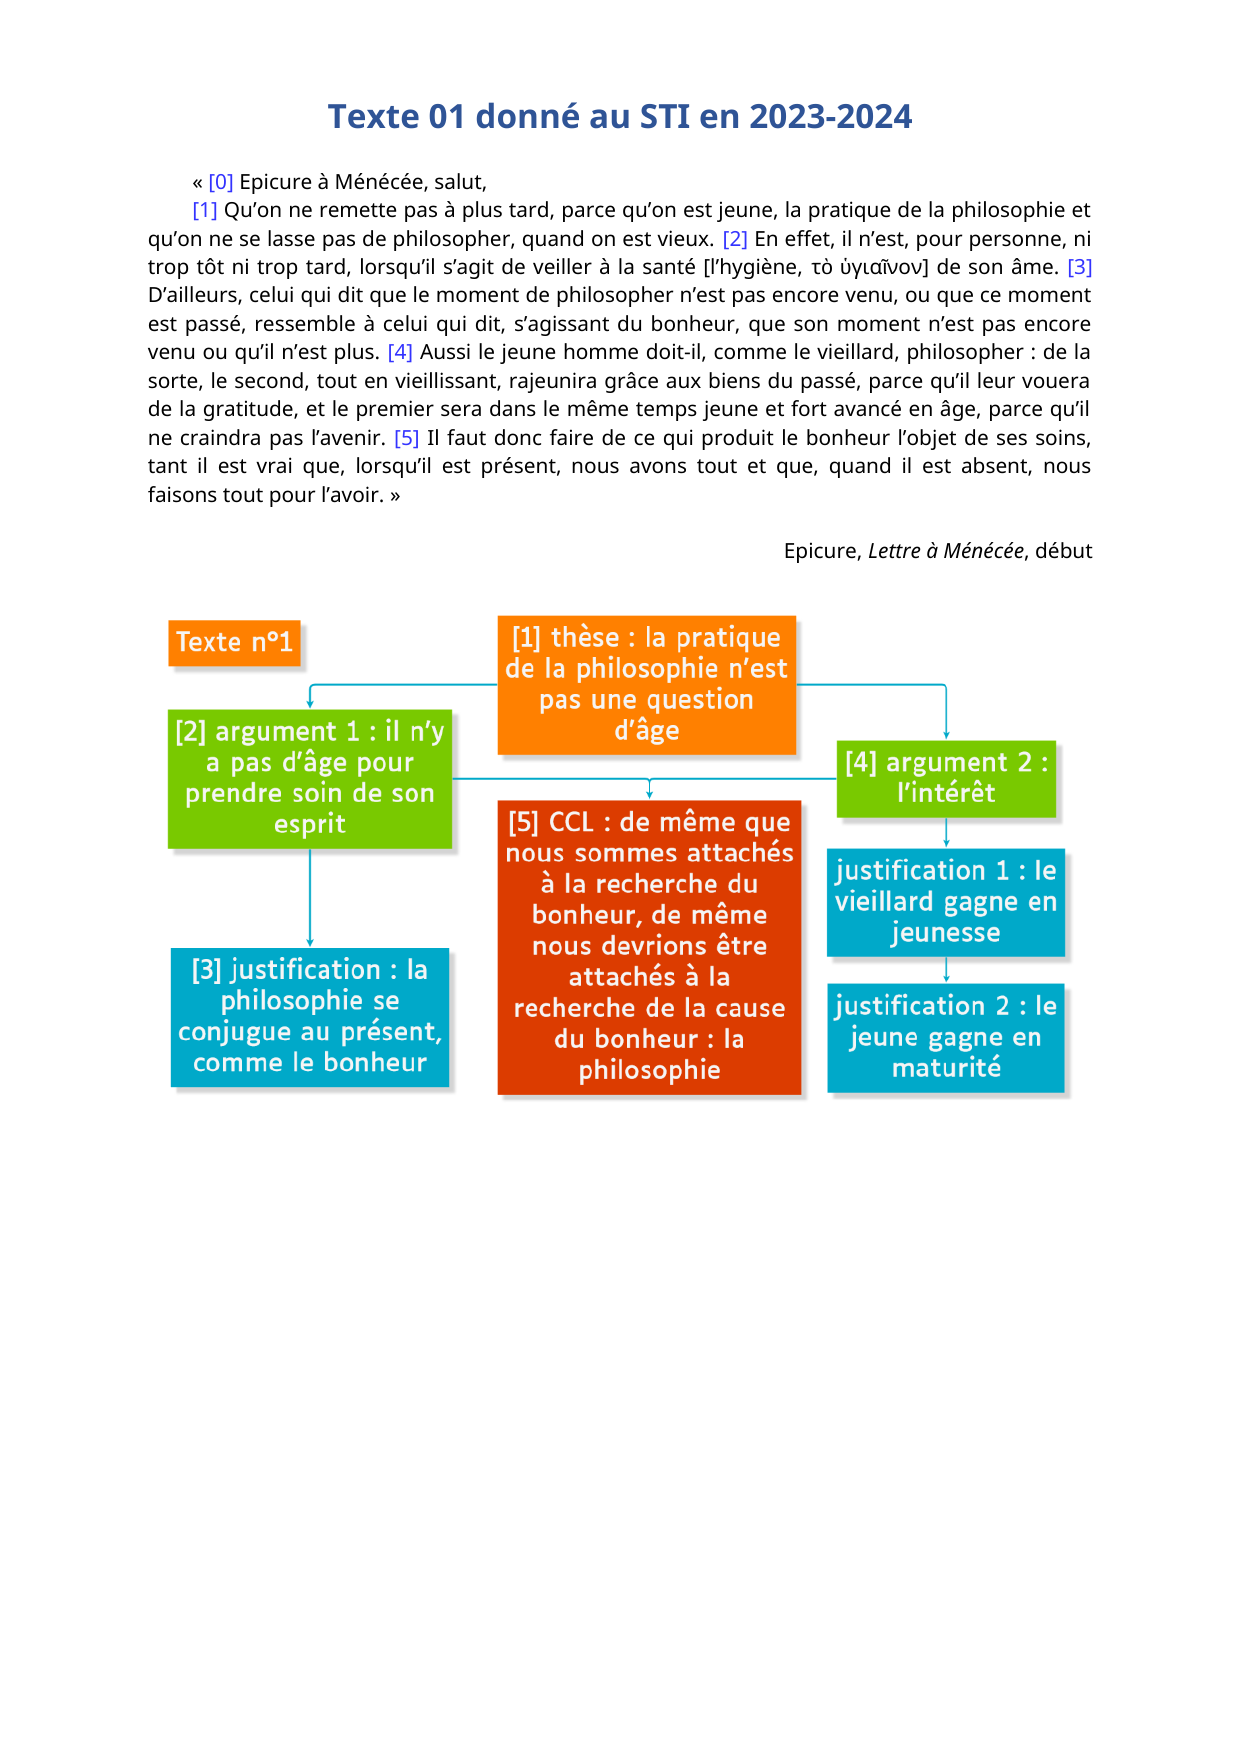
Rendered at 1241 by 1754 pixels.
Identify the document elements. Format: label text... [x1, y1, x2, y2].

picture [147, 593, 1093, 1129]
subtitle Texte 01 donné au STI en 2023-2024 [148, 93, 1093, 138]
text [1] Qu’on ne remette pas à plus tard, parce qu’on est jeune, la pratique de la philosophie et qu’on ne se lasse pas de philosopher, quand on est vieux. [2] En effet, il n’est, pour personne, ni trop tôt ni trop tard, lorsqu’il s’agit de veiller à la santé [l’hygiène, τὸ ὑγιαῖνον] de son âme. [3] D’ailleurs, celui qui dit que le moment de philosopher n’est pas encore venu, ou que ce moment est passé, ressemble à celui qui dit, s’agissant du bonheur, que son moment n’est pas encore venu ou qu’il n’est plus. [4] Aussi le jeune homme doit-il, comme le vieillard, philosopher : de la sorte, le second, tout en vieillissant, rajeunira grâce aux biens du passé, parce qu’il leur vouera de la gratitude, et le premier sera dans le même temps jeune et fort avancé en âge, parce qu’il ne craindra pas l’avenir. [5] Il faut donc faire de ce qui produit le bonheur l’objet de ses soins, tant il est vrai que, lorsqu’il est présent, nous avons tout et que, quand il est absent, nous faisons tout pour l’avoir. » [148, 195, 1093, 508]
text « [0] Epicure à Ménécée, salut, [148, 167, 1093, 195]
text Epicure, Lettre à Ménécée, début [148, 537, 1093, 565]
